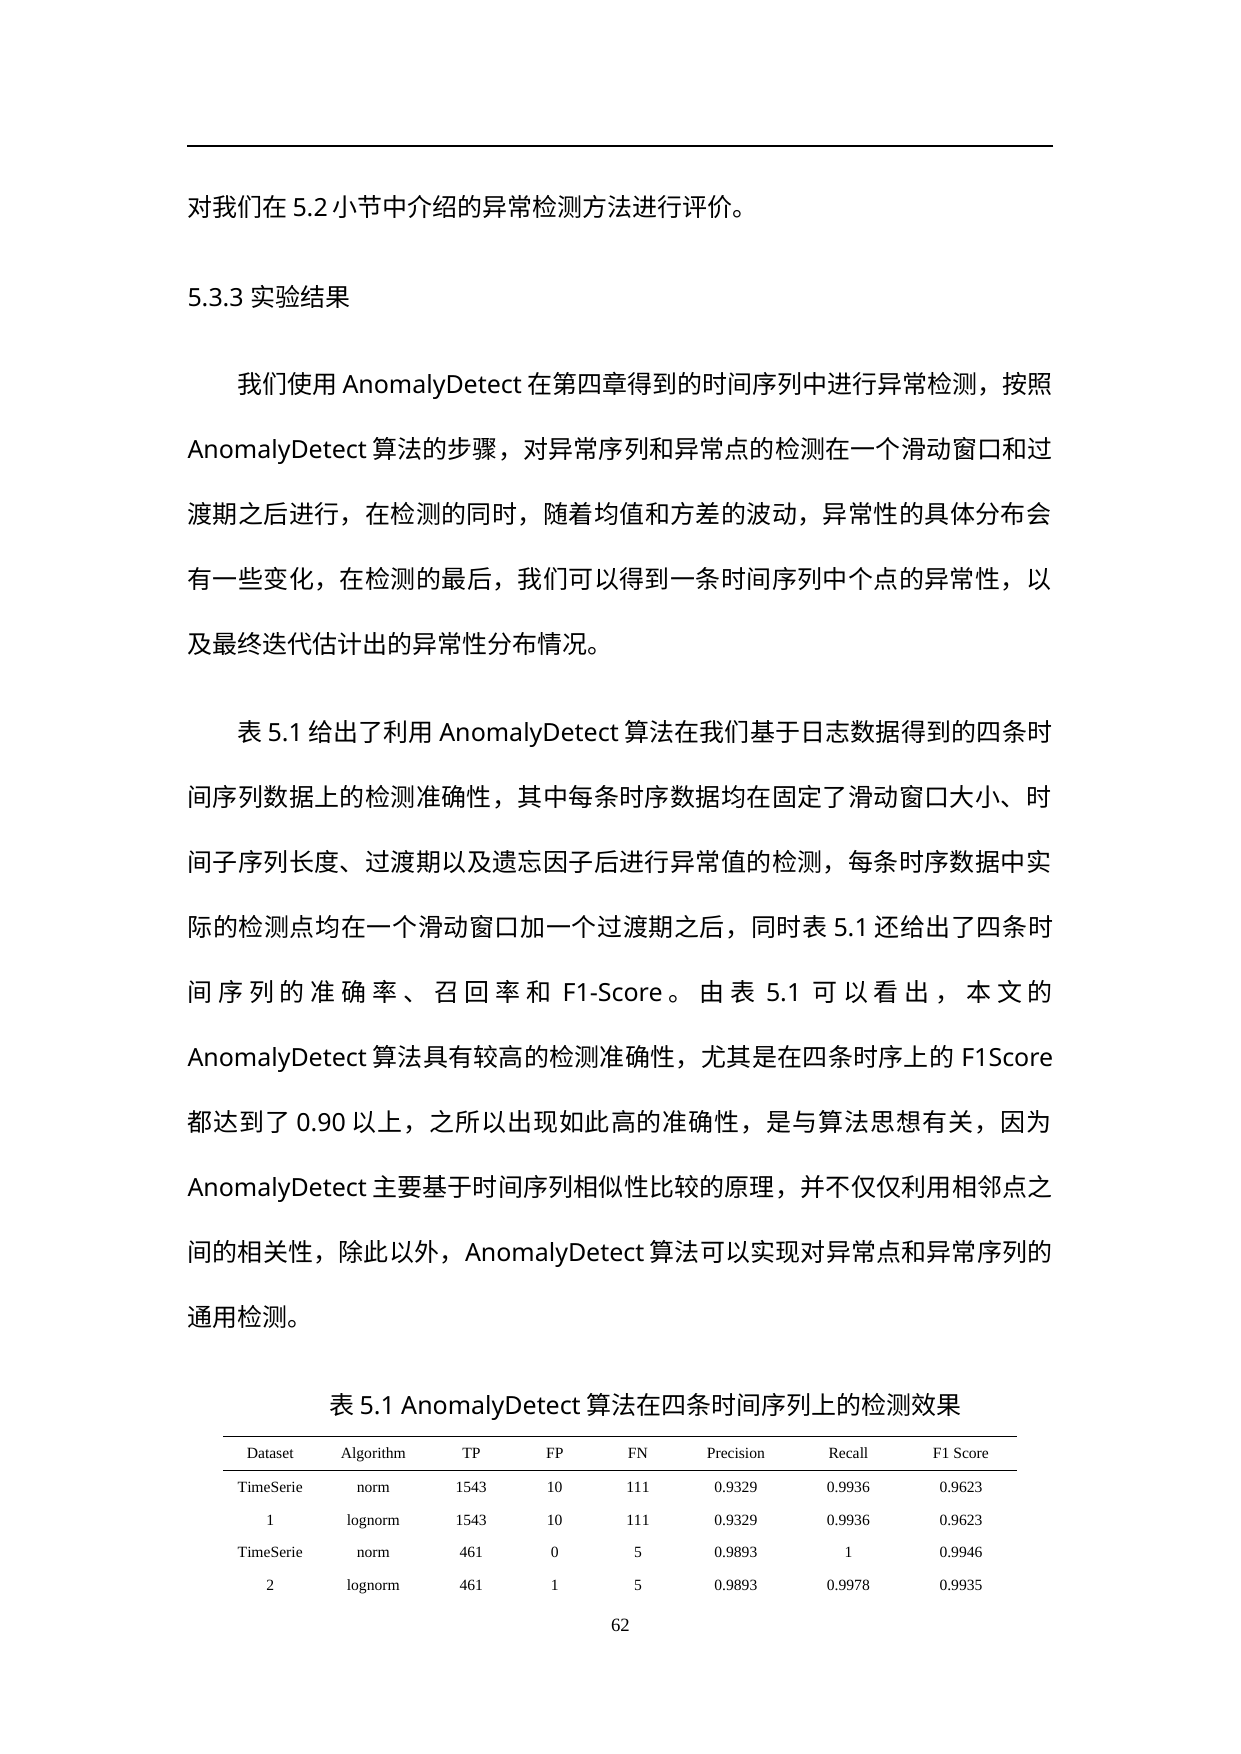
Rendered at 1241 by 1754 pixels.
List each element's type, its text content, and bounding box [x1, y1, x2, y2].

table_header TP [429, 1437, 513, 1469]
table_cell 1543 [429, 1471, 513, 1503]
table_cell norm [317, 1471, 429, 1503]
table_cell 1 [513, 1568, 596, 1601]
table_cell 461 [429, 1536, 513, 1568]
table_cell 461 [429, 1568, 513, 1601]
text 我们使用AnomalyDetect在第四章得到的时间序列中进行异常检测，按照AnomalyDetect算法的步骤，对异常序列和异常点的检测在一个滑动窗口和过渡期之后进行，在检测的同时，随着均值和方差的波动，异常性的具体分布会有一些变化，在检测的最后，我们可以得到一条时间序列中个点的异常性，以及最终迭代估计出的异常性分布情况。 [187, 351, 1053, 676]
table_header Algorithm [317, 1437, 429, 1469]
table_cell 1543 [429, 1503, 513, 1536]
table_cell 0.9936 [792, 1471, 904, 1503]
table_cell 5 [596, 1536, 679, 1568]
table_header Dataset [223, 1437, 317, 1469]
table_cell 1 [792, 1536, 904, 1568]
table_cell 0.9329 [679, 1471, 792, 1503]
table_header FP [513, 1437, 596, 1469]
table_cell lognorm [317, 1568, 429, 1601]
table_cell 0 [513, 1536, 596, 1568]
text 5.3.3 实验结果 [187, 263, 1053, 328]
table_cell TimeSerie1 [223, 1471, 317, 1536]
table_cell 10 [513, 1503, 596, 1536]
table_cell 0.9936 [792, 1503, 904, 1536]
table_header F1 Score [905, 1437, 1017, 1469]
text 表5.1 AnomalyDetect算法在四条时间序列上的检测效果 [187, 1371, 1053, 1436]
table_cell 0.9623 [905, 1503, 1017, 1536]
table_cell 0.9978 [792, 1568, 904, 1601]
text 表5.1给出了利用AnomalyDetect算法在我们基于日志数据得到的四条时间序列数据上的检测准确性，其中每条时序数据均在固定了滑动窗口大小、时间子序列长度、过渡期以及遗忘因子后进行异常值的检测，每条时序数据中实际的检测点均在一个滑动窗口加一个过渡期之后，同时表5.1还给出了四条时间序列的准确率、召回率和F1-Score。由表5.1可以看出，本文的AnomalyDetect算法具有较高的检测准确性，尤其是在四条时序上的F1Score都达到了0.90以上，之所以出现如此高的准确性，是与算法思想有关，因为AnomalyDetect主要基于时间序列相似性比较的原理，并不仅仅利用相邻点之间的相关性，除此以外，AnomalyDetect算法可以实现对异常点和异常序列的通用检测。 [187, 698, 1053, 1348]
table_cell 10 [513, 1471, 596, 1503]
table_header FN [596, 1437, 679, 1469]
table_cell norm [317, 1536, 429, 1568]
table_cell 0.9946 [905, 1536, 1017, 1568]
table_cell TimeSerie2 [223, 1536, 317, 1601]
table_header Recall [792, 1437, 904, 1469]
table_cell 111 [596, 1503, 679, 1536]
table_header Precision [679, 1437, 792, 1469]
table_cell 0.9329 [679, 1503, 792, 1536]
table_cell 111 [596, 1471, 679, 1503]
table_cell 0.9893 [679, 1536, 792, 1568]
table_cell 0.9935 [905, 1568, 1017, 1601]
table_cell 5 [596, 1568, 679, 1601]
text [187, 173, 1053, 238]
table_cell 0.9623 [905, 1471, 1017, 1503]
table_cell 0.9893 [679, 1568, 792, 1601]
table_cell lognorm [317, 1503, 429, 1536]
